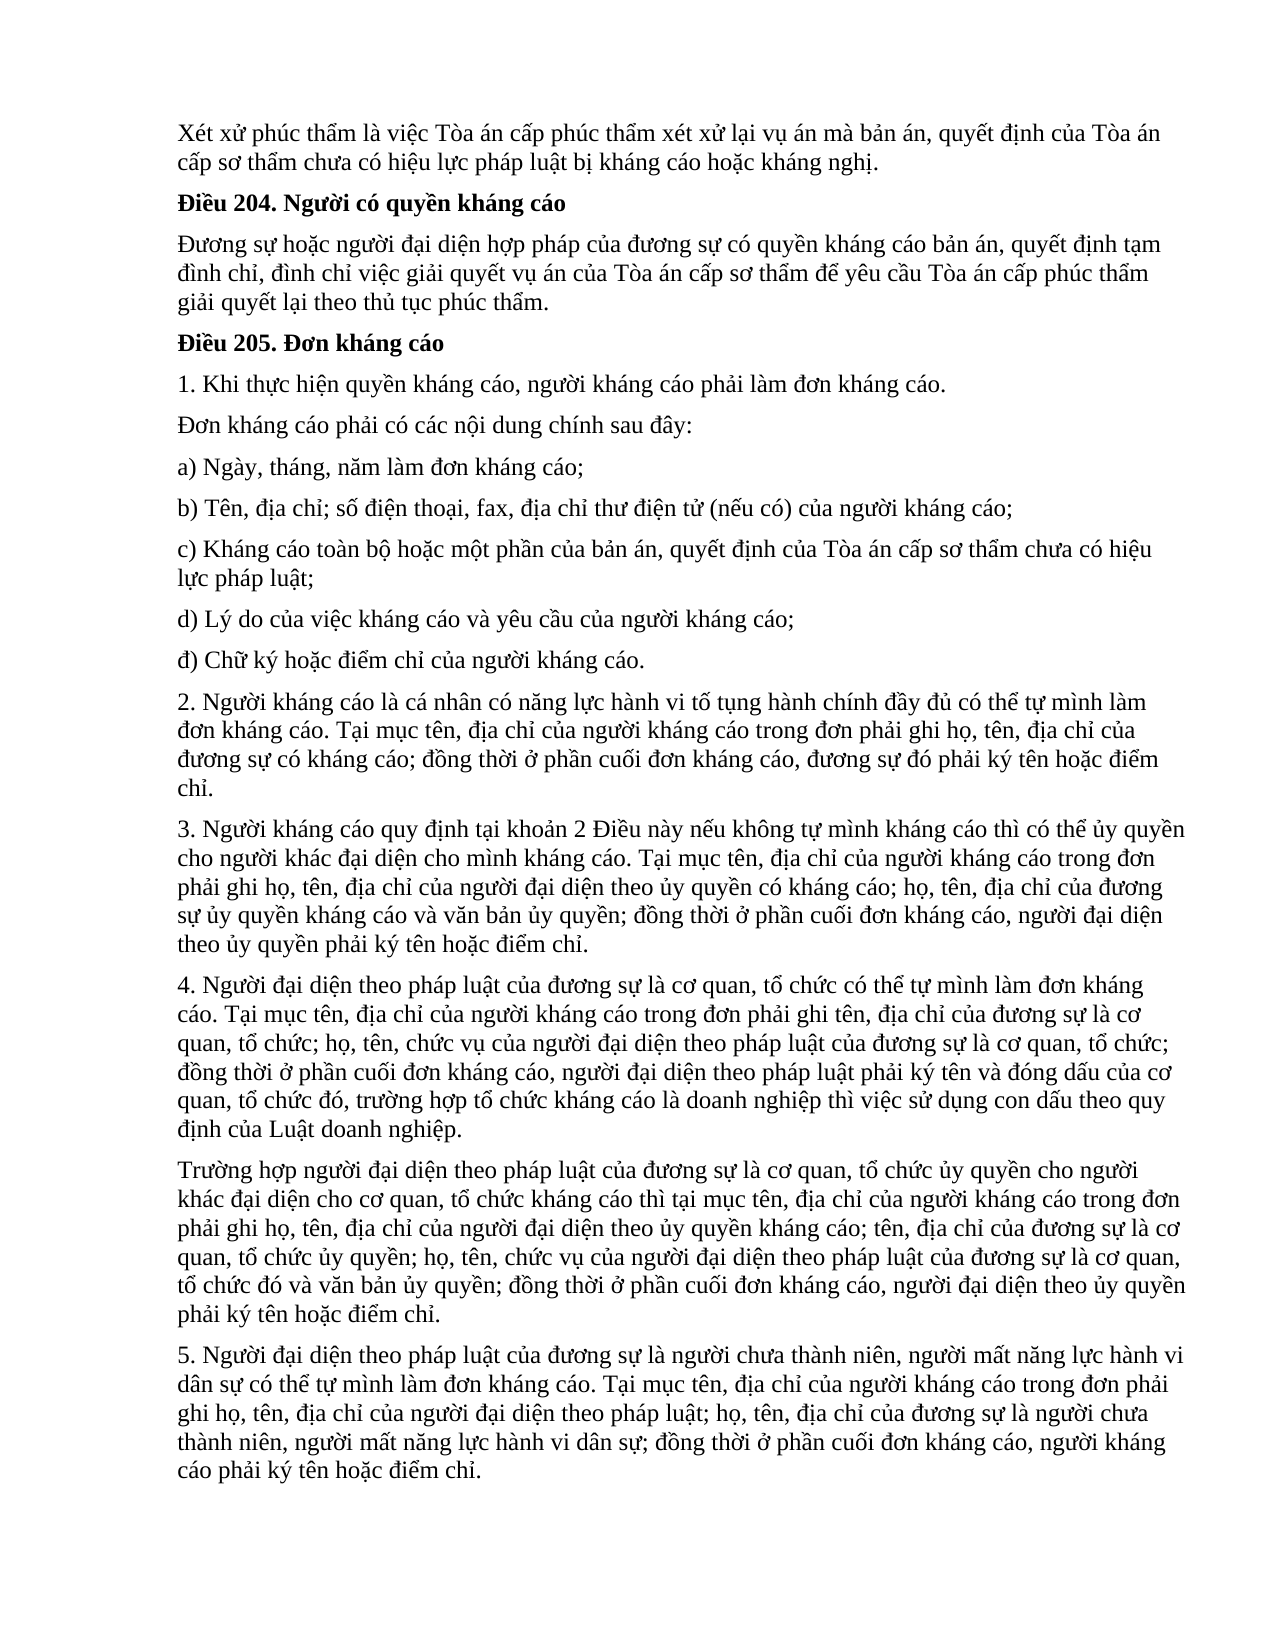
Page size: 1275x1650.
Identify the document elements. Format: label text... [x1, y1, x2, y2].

text 4. Người đại diện theo pháp luật của đương sự là cơ quan, tổ chức có thể tự mình làm đơn kháng cáo. Tại mục tên, địa chỉ của người kháng cáo trong đơn phải ghi tên, địa chỉ của đương sự là cơ quan, tổ chức; họ, tên, chức vụ của người đại diện theo pháp luật của đương sự là cơ quan, tổ chức; đồng thời ở phần cuối đơn kháng cáo, người đại diện theo pháp luật phải ký tên và đóng dấu của cơ quan, tổ chức đó, trường hợp tổ chức kháng cáo là doanh nghiệp thì việc sử dụng con dấu theo quy định của Luật doanh nghiệp. [177, 971, 1186, 1143]
text Điều 204. Người có quyền kháng cáo [177, 188, 1186, 217]
text b) Tên, địa chỉ; số điện thoại, fax, địa chỉ thư điện tử (nếu có) của người kháng cáo; [177, 493, 1186, 522]
text đ) Chữ ký hoặc điểm chỉ của người kháng cáo. [177, 646, 1186, 674]
text 5. Người đại diện theo pháp luật của đương sự là người chưa thành niên, người mất năng lực hành vi dân sự có thể tự mình làm đơn kháng cáo. Tại mục tên, địa chỉ của người kháng cáo trong đơn phải ghi họ, tên, địa chỉ của người đại diện theo pháp luật; họ, tên, địa chỉ của đương sự là người chưa thành niên, người mất năng lực hành vi dân sự; đồng thời ở phần cuối đơn kháng cáo, người kháng cáo phải ký tên hoặc điểm chỉ. [177, 1341, 1186, 1484]
text Đương sự hoặc người đại diện hợp pháp của đương sự có quyền kháng cáo bản án, quyết định tạm đình chỉ, đình chỉ việc giải quyết vụ án của Tòa án cấp sơ thẩm để yêu cầu Tòa án cấp phúc thẩm giải quyết lại theo thủ tục phúc thẩm. [177, 229, 1186, 316]
text 3. Người kháng cáo quy định tại khoản 2 Điều này nếu không tự mình kháng cáo thì có thể ủy quyền cho người khác đại diện cho mình kháng cáo. Tại mục tên, địa chỉ của người kháng cáo trong đơn phải ghi họ, tên, địa chỉ của người đại diện theo ủy quyền có kháng cáo; họ, tên, địa chỉ của đương sự ủy quyền kháng cáo và văn bản ủy quyền; đồng thời ở phần cuối đơn kháng cáo, người đại diện theo ủy quyền phải ký tên hoặc điểm chỉ. [177, 814, 1186, 958]
text Đơn kháng cáo phải có các nội dung chính sau đây: [177, 411, 1186, 439]
text Trường hợp người đại diện theo pháp luật của đương sự là cơ quan, tổ chức ủy quyền cho người khác đại diện cho cơ quan, tổ chức kháng cáo thì tại mục tên, địa chỉ của người kháng cáo trong đơn phải ghi họ, tên, địa chỉ của người đại diện theo ủy quyền kháng cáo; tên, địa chỉ của đương sự là cơ quan, tổ chức ủy quyền; họ, tên, chức vụ của người đại diện theo pháp luật của đương sự là cơ quan, tổ chức đó và văn bản ủy quyền; đồng thời ở phần cuối đơn kháng cáo, người đại diện theo ủy quyền phải ký tên hoặc điểm chỉ. [177, 1156, 1186, 1328]
text Điều 205. Đơn kháng cáo [177, 328, 1186, 357]
text 2. Người kháng cáo là cá nhân có năng lực hành vi tố tụng hành chính đầy đủ có thể tự mình làm đơn kháng cáo. Tại mục tên, địa chỉ của người kháng cáo trong đơn phải ghi họ, tên, địa chỉ của đương sự có kháng cáo; đồng thời ở phần cuối đơn kháng cáo, đương sự đó phải ký tên hoặc điểm chỉ. [177, 687, 1186, 802]
text c) Kháng cáo toàn bộ hoặc một phần của bản án, quyết định của Tòa án cấp sơ thẩm chưa có hiệu lực pháp luật; [177, 534, 1186, 592]
text d) Lý do của việc kháng cáo và yêu cầu của người kháng cáo; [177, 604, 1186, 633]
text 1. Khi thực hiện quyền kháng cáo, người kháng cáo phải làm đơn kháng cáo. [177, 369, 1186, 398]
text Xét xử phúc thẩm là việc Tòa án cấp phúc thẩm xét xử lại vụ án mà bản án, quyết định của Tòa án cấp sơ thẩm chưa có hiệu lực pháp luật bị kháng cáo hoặc kháng nghị. [177, 118, 1186, 176]
text a) Ngày, tháng, năm làm đơn kháng cáo; [177, 452, 1186, 481]
